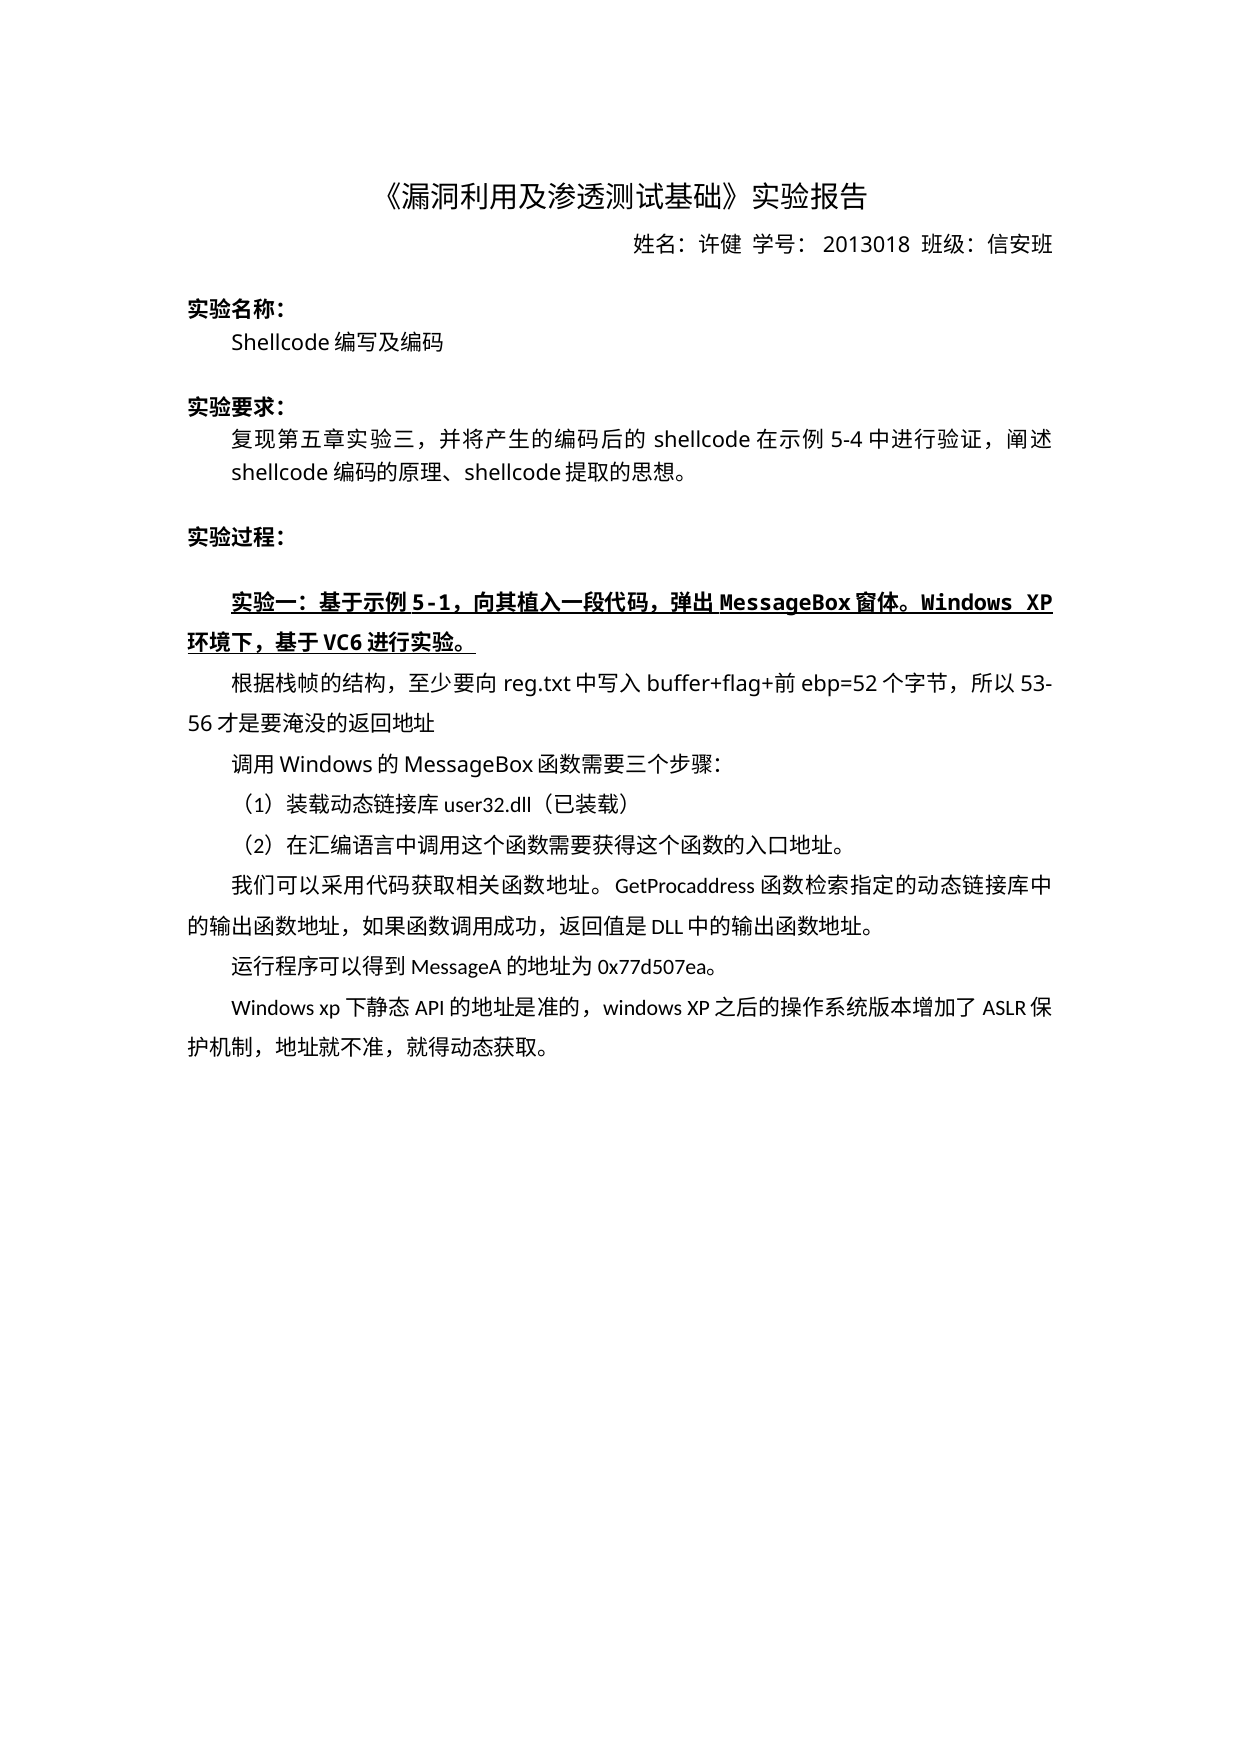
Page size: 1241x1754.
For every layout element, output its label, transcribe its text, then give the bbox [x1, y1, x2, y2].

list 在汇编语言中调用这个函数需要获得这个函数的入口地址。 [187, 827, 1053, 860]
text 实验过程： [187, 519, 1053, 552]
list 装载动态链接库user32.dll（已装载） [187, 787, 1053, 819]
text 实验一：基于示例5-1，向其植入一段代码，弹出MessageBox窗体。Windows XP环境下，基于VC6进行实验。 [187, 584, 1053, 658]
text 调用Windows的MessageBox函数需要三个步骤： [187, 747, 1053, 779]
list 我们可以采用代码获取相关函数地址。GetProcaddress函数检索指定的动态链接库中的输出函数地址，如果函数调用成功，返回值是DLL中的输出函数地址。 [187, 868, 1053, 941]
text 姓名：许健 学号： 2013018 班级：信安班 [187, 227, 1053, 259]
text 实验名称： [187, 292, 1053, 324]
text Shellcode编写及编码 [231, 324, 1053, 357]
text 复现第五章实验三，并将产生的编码后的shellcode在示例5-4中进行验证，阐述shellcode编码的原理、shellcode提取的思想。 [231, 422, 1053, 487]
text 实验要求： [187, 389, 1053, 422]
list 运行程序可以得到MessageA的地址为0x77d507ea。 [187, 949, 1053, 981]
list Windows xp下静态API的地址是准的，windows XP之后的操作系统版本增加了ASLR保护机制，地址就不准，就得动态获取。 [187, 989, 1053, 1062]
text 《漏洞利用及渗透测试基础》实验报告 [187, 162, 1053, 227]
text 根据栈帧的结构，至少要向reg.txt中写入buffer+flag+前ebp=52个字节，所以53-56才是要淹没的返回地址 [187, 666, 1053, 739]
